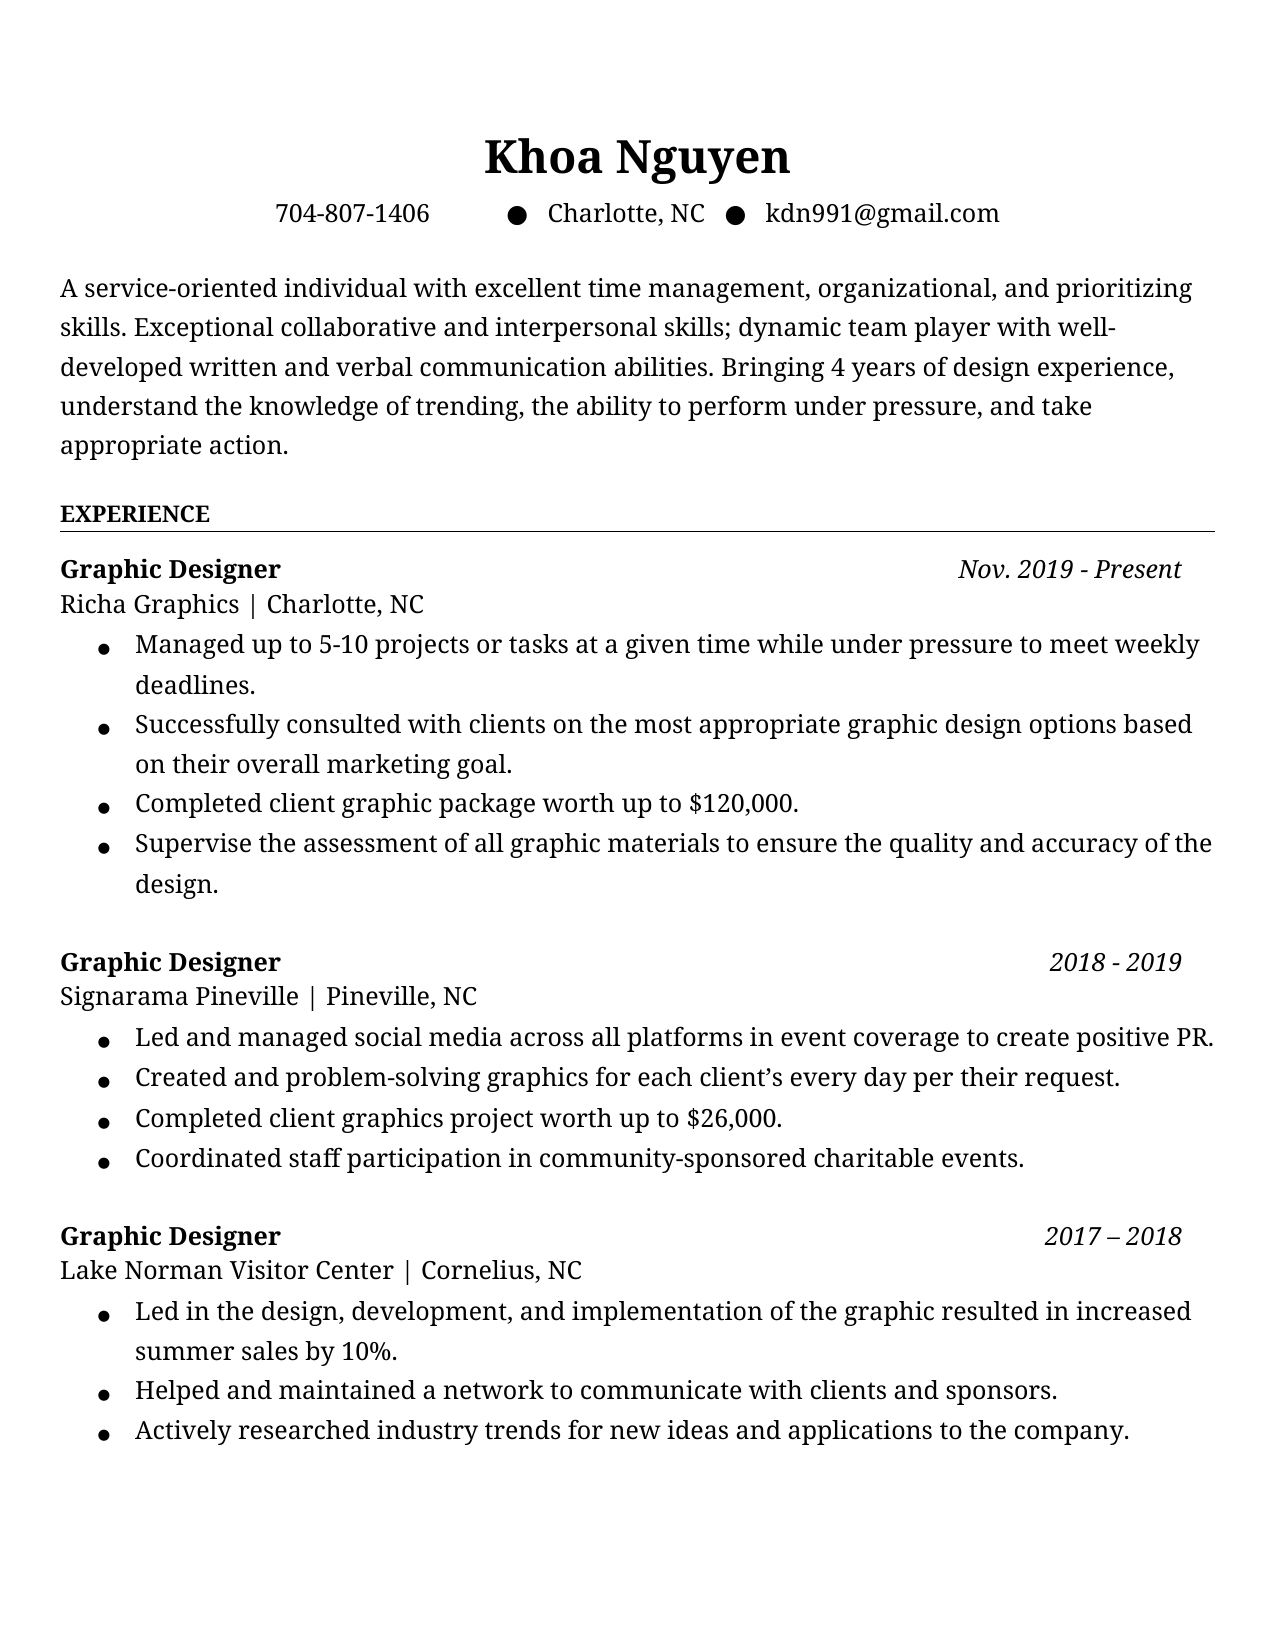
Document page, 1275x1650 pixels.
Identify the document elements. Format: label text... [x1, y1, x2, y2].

text A service-oriented individual with excellent time management, organizational, and prioritizing skills. Exceptional collaborative and interpersonal skills; dynamic team player with well-developed written and verbal communication abilities. Bringing 4 years of design experience, understand the knowledge of trending, the ability to perform under pressure, and take appropriate action. [60, 271, 1215, 462]
list Managed up to 5-10 projects or tasks at a given time while under pressure to meet weekly deadlines. [97, 627, 1215, 701]
text Graphic Designer 2018 - 2019 [60, 945, 1215, 979]
list Actively researched industry trends for new ideas and applications to the company. [97, 1413, 1215, 1448]
text Khoa Nguyen [60, 124, 1215, 186]
text Richa Graphics | Charlotte, NC [60, 586, 1215, 620]
list Coordinated staff participation in community-sponsored charitable events. [97, 1141, 1215, 1176]
text EXPERIENCE [60, 498, 1215, 531]
list Created and problem-solving graphics for each client’s every day per their request. [97, 1060, 1215, 1095]
list Successfully consulted with clients on the most appropriate graphic design options based on their overall marketing goal. [97, 706, 1215, 781]
text Signarama Pineville | Pineville, NC [60, 979, 1215, 1013]
list Led and managed social media across all platforms in event coverage to create positive PR. [97, 1019, 1215, 1055]
text Graphic Designer 2017 – 2018 [60, 1218, 1215, 1252]
list Led in the design, development, and implementation of the graphic resulted in increased summer sales by 10%. [97, 1293, 1215, 1367]
list Helped and maintained a network to communicate with clients and sponsors. [97, 1372, 1215, 1408]
list Completed client graphic package worth up to $120,000. [97, 786, 1215, 821]
text Lake Norman Visitor Center | Cornelius, NC [60, 1252, 1215, 1286]
list Completed client graphics project worth up to $26,000. [97, 1100, 1215, 1135]
list ● Charlotte, NC ● kdn991@gmail.com [60, 196, 1215, 230]
text Graphic Designer Nov. 2019 - Present [60, 552, 1215, 586]
list Supervise the assessment of all graphic materials to ensure the quality and accuracy of the design. [97, 826, 1215, 900]
